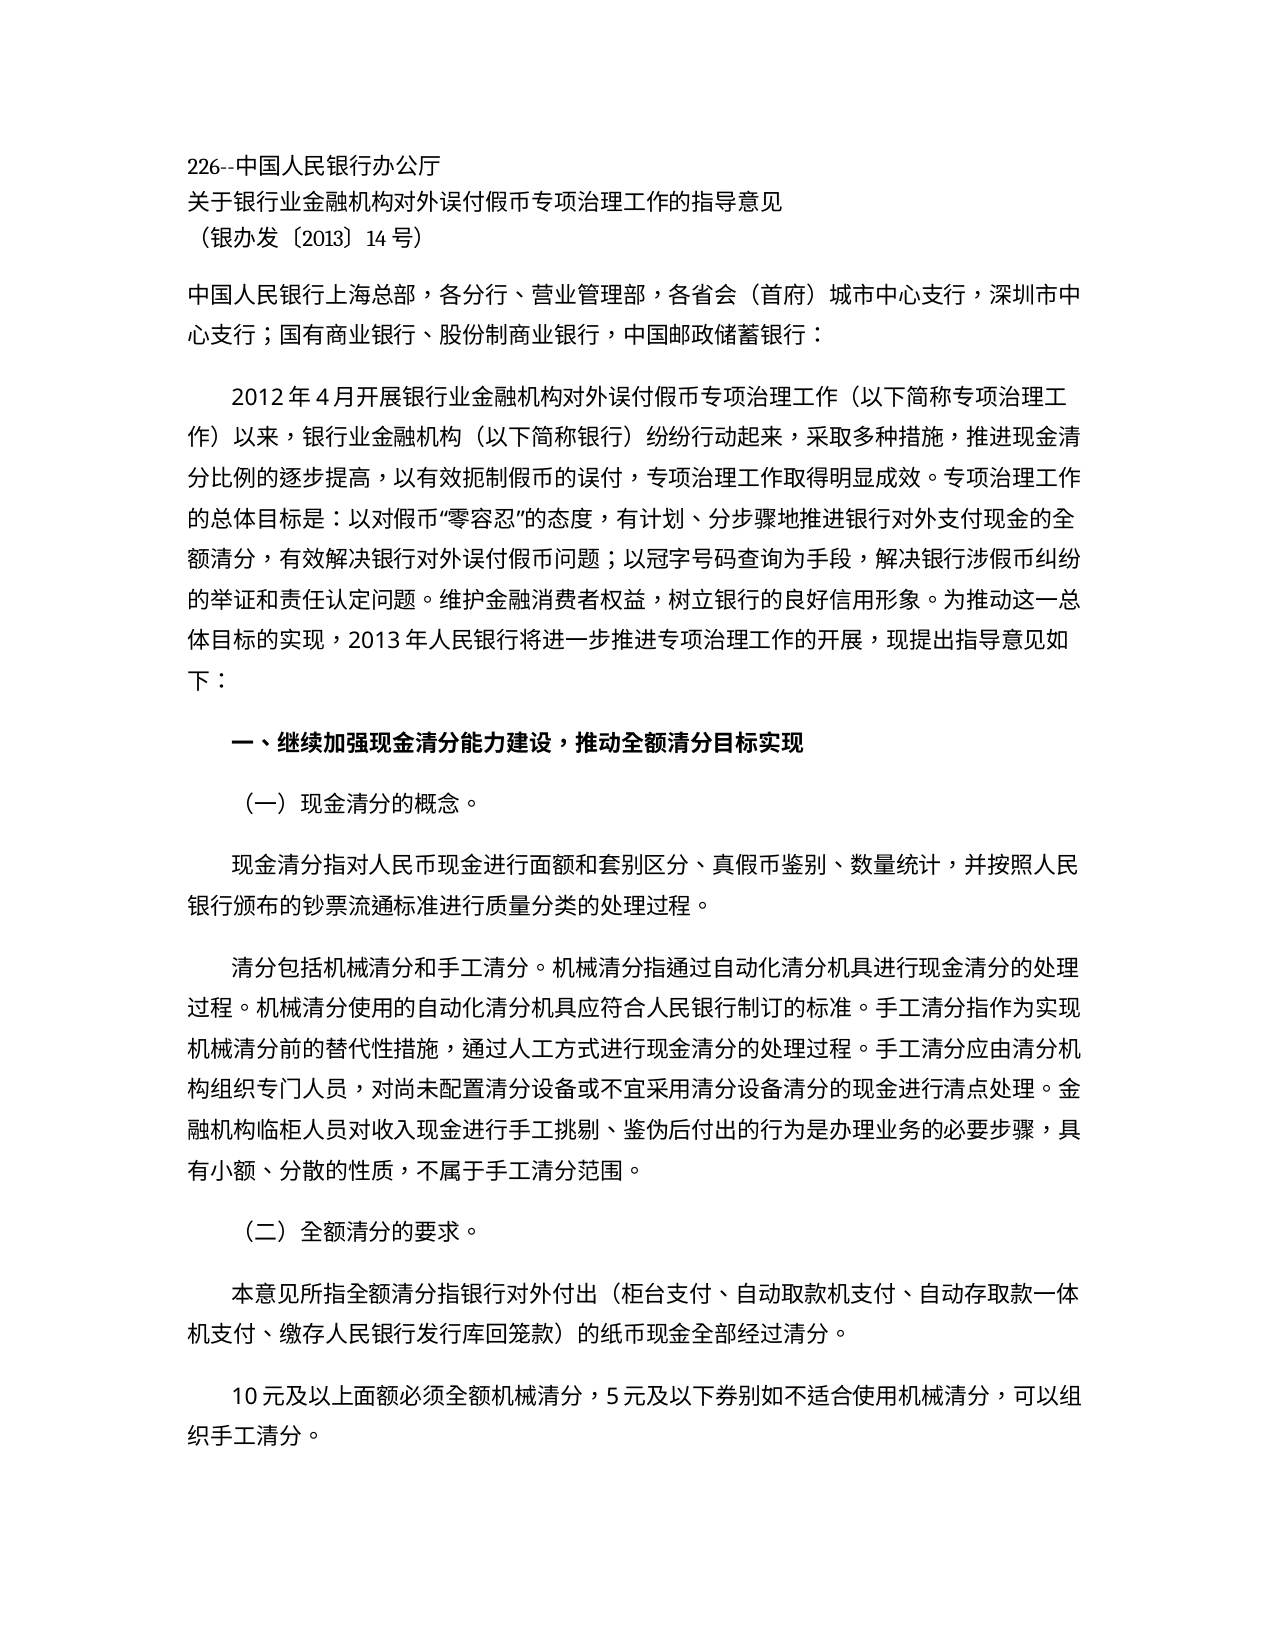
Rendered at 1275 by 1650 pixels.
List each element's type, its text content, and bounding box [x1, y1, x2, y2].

text 2012年4月开展银行业金融机构对外误付假币专项治理工作（以下简称专项治理工作）以来，银行业金融机构（以下简称银行）纷纷行动起来，采取多种措施，推进现金清分比例的逐步提高，以有效扼制假币的误付，专项治理工作取得明显成效。专项治理工作的总体目标是：以对假币“零容忍”的态度，有计划、分步骤地推进银行对外支付现金的全额清分，有效解决银行对外误付假币问题；以冠字号码查询为手段，解决银行涉假币纠纷的举证和责任认定问题。维护金融消费者权益，树立银行的良好信用形象。为推动这一总体目标的实现，2013年人民银行将进一步推进专项治理工作的开展，现提出指导意见如下： [187, 381, 1087, 696]
text 本意见所指全额清分指银行对外付出（柜台支付、自动取款机支付、自动存取款一体机支付、缴存人民银行发行库回笼款）的纸币现金全部经过清分。 [187, 1278, 1087, 1349]
text （二）全额清分的要求。 [187, 1216, 1087, 1247]
text 现金清分指对人民币现金进行面额和套别区分、真假币鉴别、数量统计，并按照人民银行颁布的钞票流通标准进行质量分类的处理过程。 [187, 849, 1087, 921]
text （一）现金清分的概念。 [187, 788, 1087, 819]
text 中国人民银行上海总部，各分行、营业管理部，各省会（首府）城市中心支行，深圳市中心支行；国有商业银行、股份制商业银行，中国邮政储蓄银行： [187, 279, 1087, 351]
text 一、继续加强现金清分能力建设，推动全额清分目标实现 [187, 727, 1087, 758]
text 10元及以上面额必须全额机械清分，5元及以下券别如不适合使用机械清分，可以组织手工清分。 [187, 1380, 1087, 1452]
text 清分包括机械清分和手工清分。机械清分指通过自动化清分机具进行现金清分的处理过程。机械清分使用的自动化清分机具应符合人民银行制订的标准。手工清分指作为实现机械清分前的替代性措施，通过人工方式进行现金清分的处理过程。手工清分应由清分机构组织专门人员，对尚未配置清分设备或不宜采用清分设备清分的现金进行清点处理。金融机构临柜人员对收入现金进行手工挑剔、鉴伪后付出的行为是办理业务的必要步骤，具有小额、分散的性质，不属于手工清分范围。 [187, 952, 1087, 1186]
